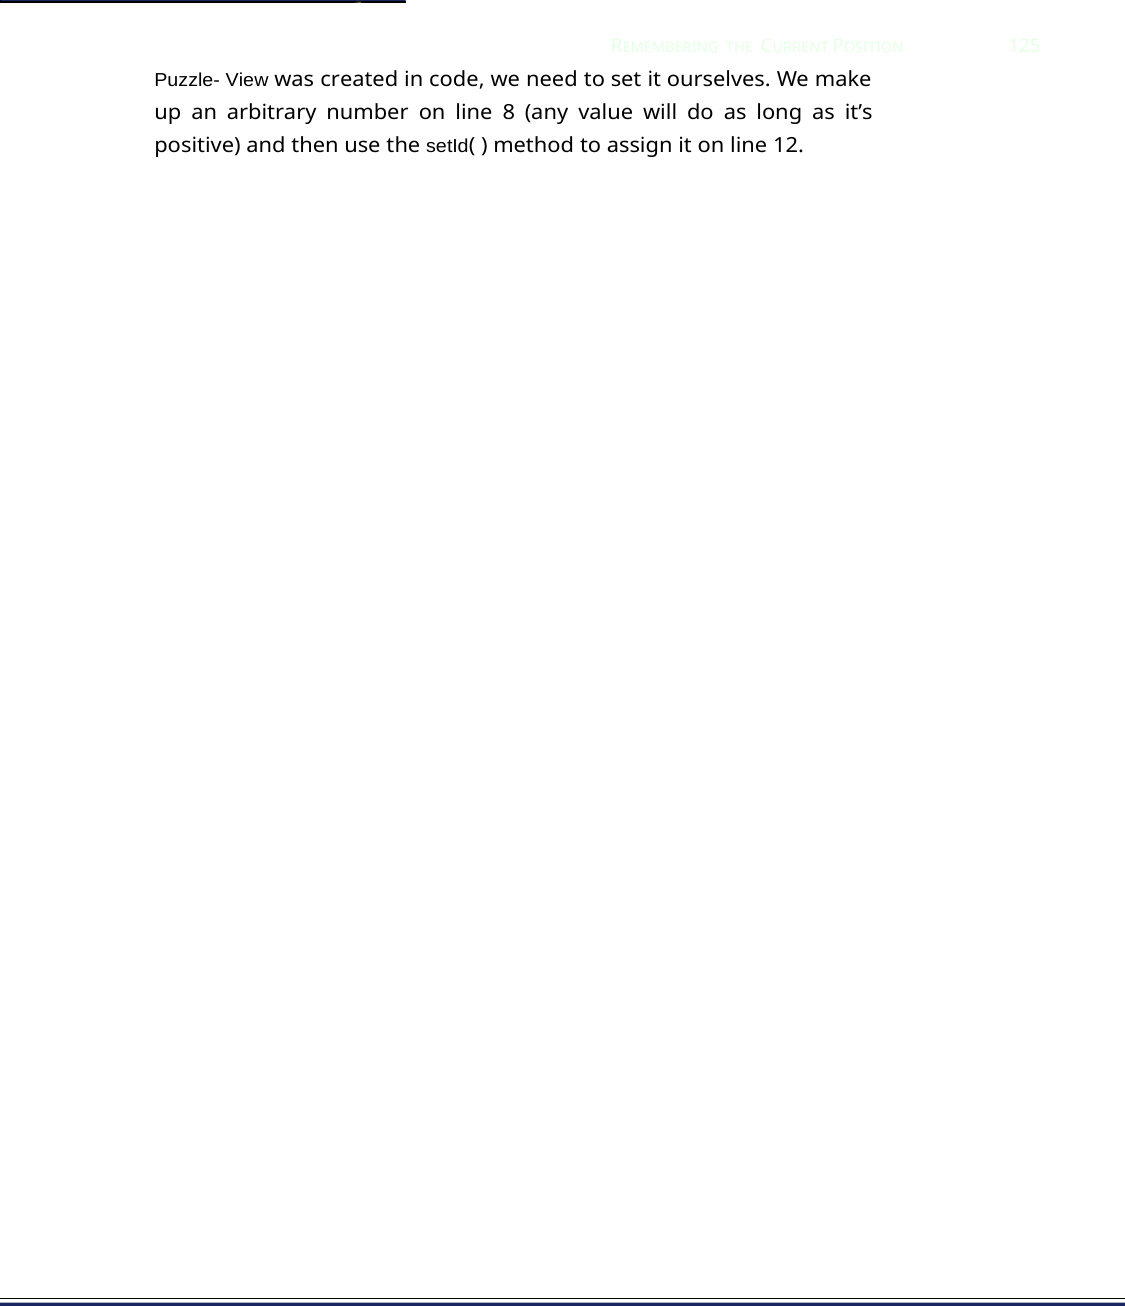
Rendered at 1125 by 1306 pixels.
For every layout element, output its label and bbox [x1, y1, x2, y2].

text [154, 64, 872, 159]
